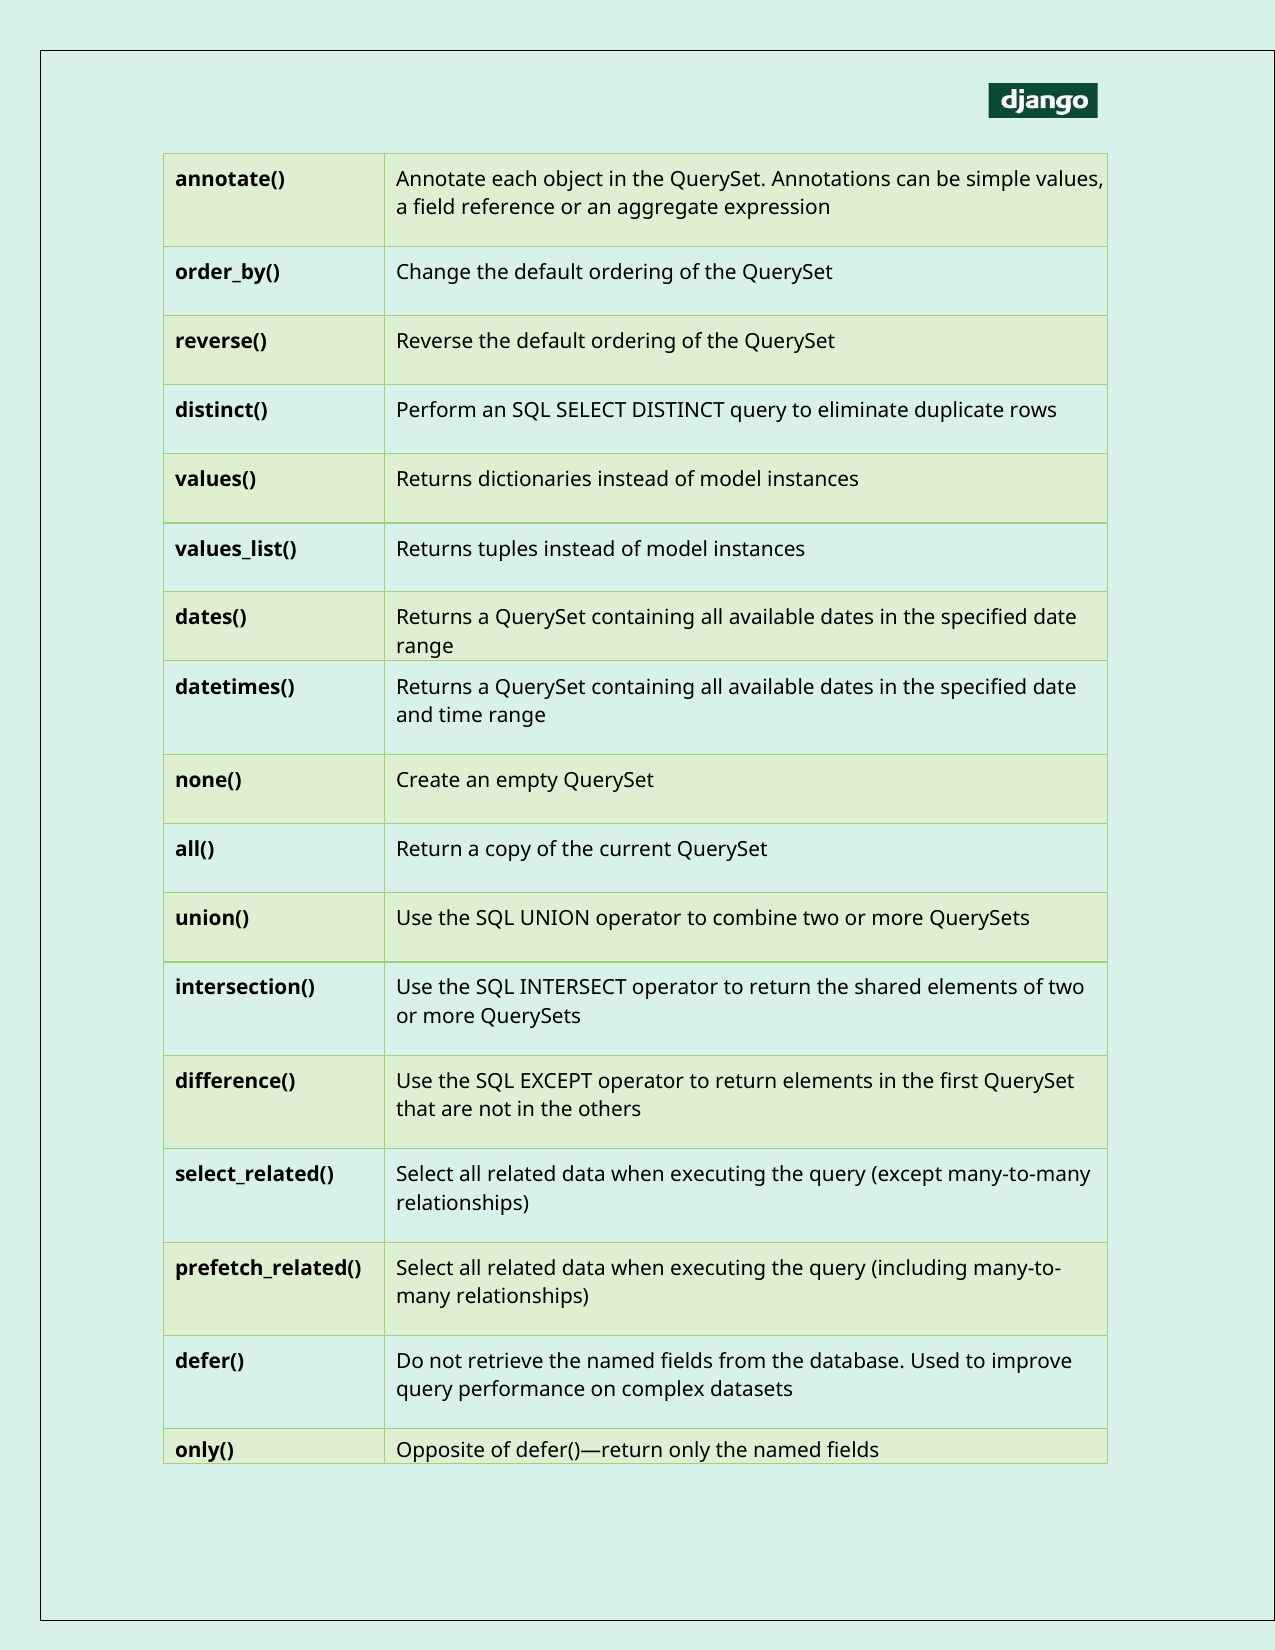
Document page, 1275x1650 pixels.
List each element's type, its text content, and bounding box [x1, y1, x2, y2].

table_cell select_related() [164, 1149, 384, 1242]
table_cell Change the default ordering of the QuerySet [385, 247, 1107, 315]
table_cell Use the SQL EXCEPT operator to return elements in the first QuerySet that are not in the others [385, 1056, 1107, 1148]
table_cell all() [164, 824, 384, 892]
table_header Annotate each object in the QuerySet. Annotations can be simple values, a field reference or an aggregate expression [385, 154, 1107, 246]
table_cell datetimes() [164, 661, 384, 754]
table_cell prefetch_related() [164, 1243, 384, 1335]
table_cell Create an empty QuerySet [385, 755, 1107, 823]
table_cell Select all related data when executing the query (including many-to-many relationships) [385, 1243, 1107, 1335]
table_cell Returns a QuerySet containing all available dates in the specified date range [385, 592, 1107, 660]
table_cell distinct() [164, 385, 384, 453]
table_cell order_by() [164, 247, 384, 315]
table_cell union() [164, 893, 384, 961]
table_cell Returns a QuerySet containing all available dates in the specified date and time range [385, 661, 1107, 754]
table_cell Use the SQL UNION operator to combine two or more QuerySets [385, 893, 1107, 961]
table_cell Select all related data when executing the query (except many-to-many relationships) [385, 1149, 1107, 1242]
table_cell values_list() [164, 524, 384, 591]
table_cell intersection() [164, 963, 384, 1055]
table_cell none() [164, 755, 384, 823]
table_cell reverse() [164, 316, 384, 384]
picture [988, 83, 1098, 118]
table_cell Do not retrieve the named fields from the database. Used to improve query performance on complex datasets [385, 1336, 1107, 1428]
table_cell only() [164, 1429, 384, 1463]
table_cell Perform an SQL SELECT DISTINCT query to eliminate duplicate rows [385, 385, 1107, 453]
table_cell dates() [164, 592, 384, 660]
table_cell Reverse the default ordering of the QuerySet [385, 316, 1107, 384]
table_header annotate() [164, 154, 384, 246]
table_cell Return a copy of the current QuerySet [385, 824, 1107, 892]
table_cell Returns tuples instead of model instances [385, 524, 1107, 591]
table_cell difference() [164, 1056, 384, 1148]
table_cell values() [164, 454, 384, 522]
table_cell Returns dictionaries instead of model instances [385, 454, 1107, 522]
table_cell Opposite of defer()—return only the named fields [385, 1429, 1107, 1463]
table_cell defer() [164, 1336, 384, 1428]
table_cell Use the SQL INTERSECT operator to return the shared elements of two or more QuerySets [385, 963, 1107, 1055]
